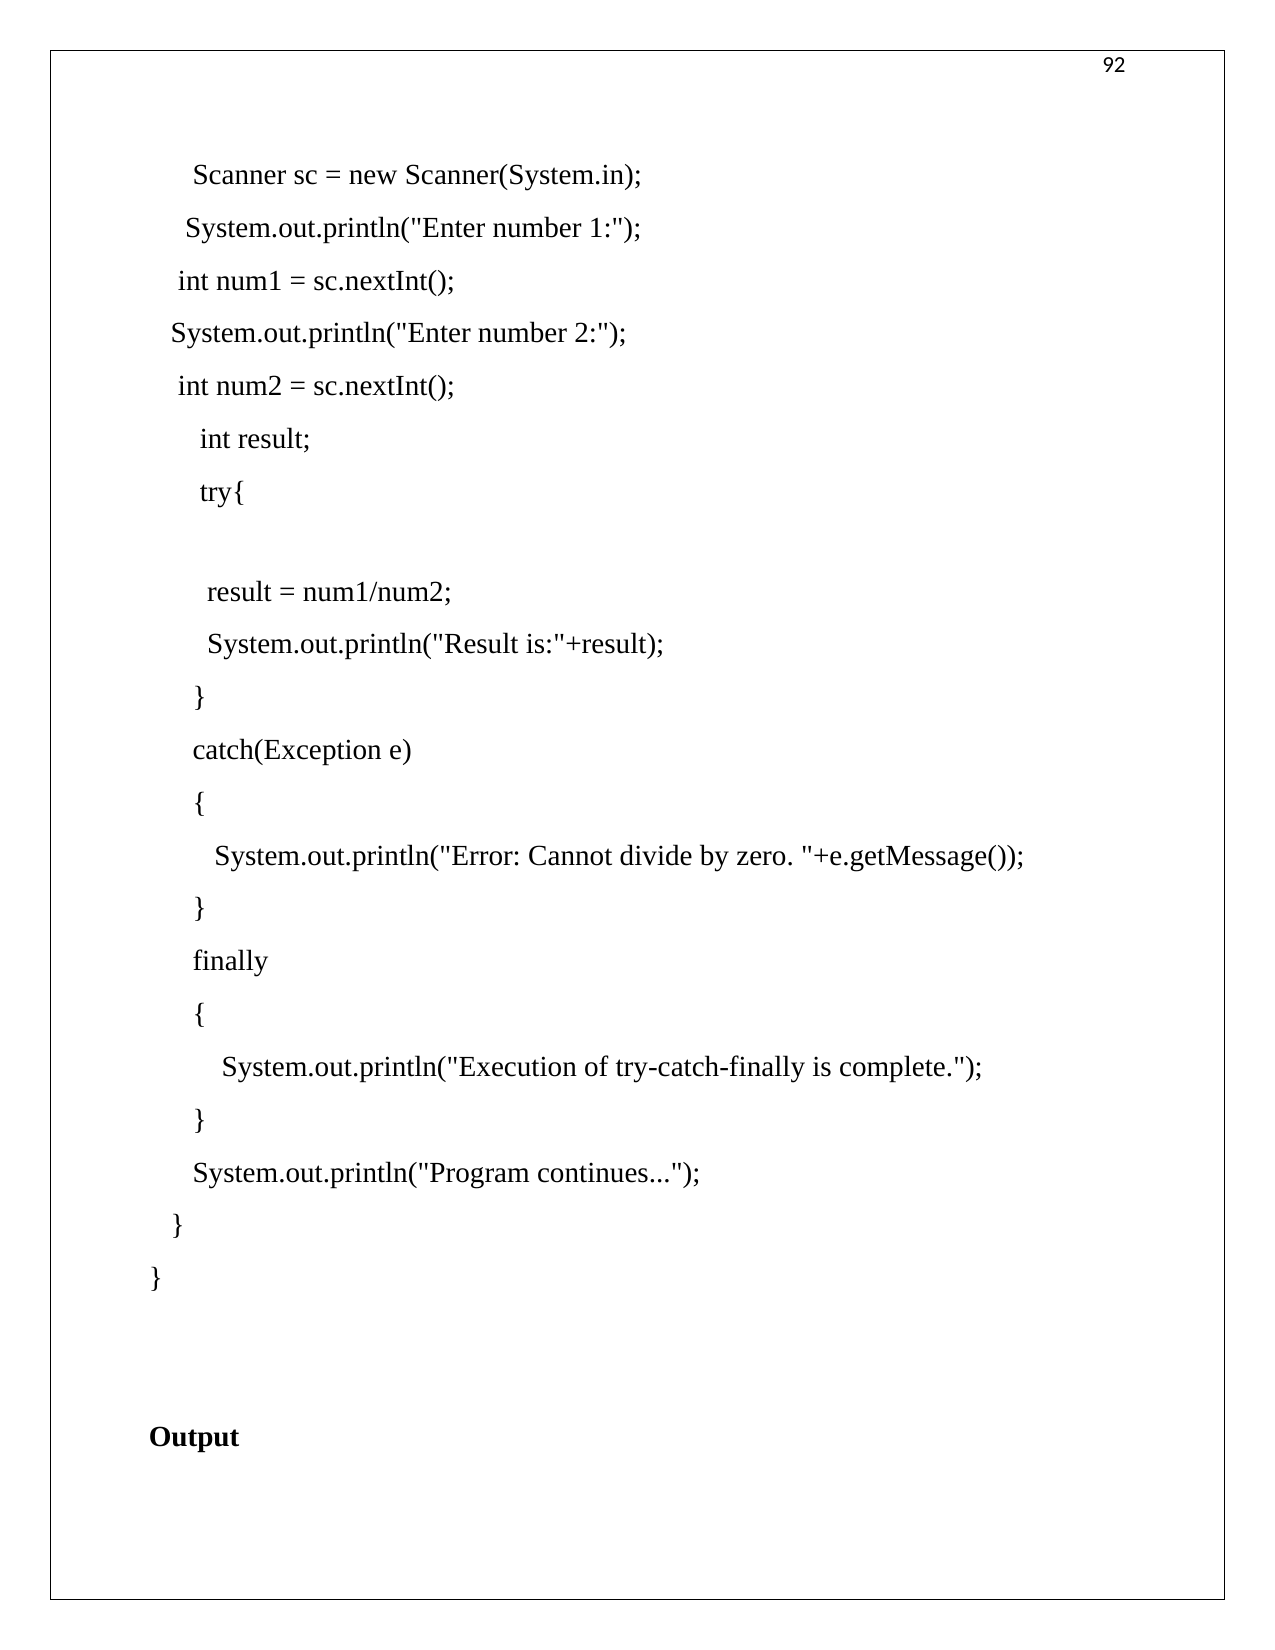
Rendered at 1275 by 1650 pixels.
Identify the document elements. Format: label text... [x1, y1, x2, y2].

text finally [148, 943, 1275, 977]
text Output [148, 1419, 1275, 1452]
text int num1 = sc.nextInt(); [148, 263, 1275, 296]
text int num2 = sc.nextInt(); [148, 368, 1275, 402]
text { [148, 996, 1275, 1030]
text catch(Exception e) [148, 732, 1275, 766]
text System.out.println("Enter number 2:"); [148, 316, 1275, 349]
text } [148, 679, 1275, 713]
text result = num1/num2; [148, 574, 1275, 607]
text System.out.println("Result is:"+result); [148, 627, 1275, 660]
text } [148, 1207, 1275, 1241]
text System.out.println("Error: Cannot divide by zero. "+e.getMessage()); [148, 838, 1275, 871]
text System.out.println("Enter number 1:"); [148, 210, 1275, 243]
text { [148, 785, 1275, 818]
text try{ [148, 474, 1275, 508]
text Scanner sc = new Scanner(System.in); [148, 157, 1275, 191]
text System.out.println("Execution of try-catch-finally is complete."); [148, 1049, 1275, 1083]
text } [148, 1102, 1275, 1135]
text } [148, 1260, 1275, 1294]
text System.out.println("Program continues..."); [148, 1155, 1275, 1188]
text } [148, 891, 1275, 924]
text int result; [148, 421, 1275, 455]
